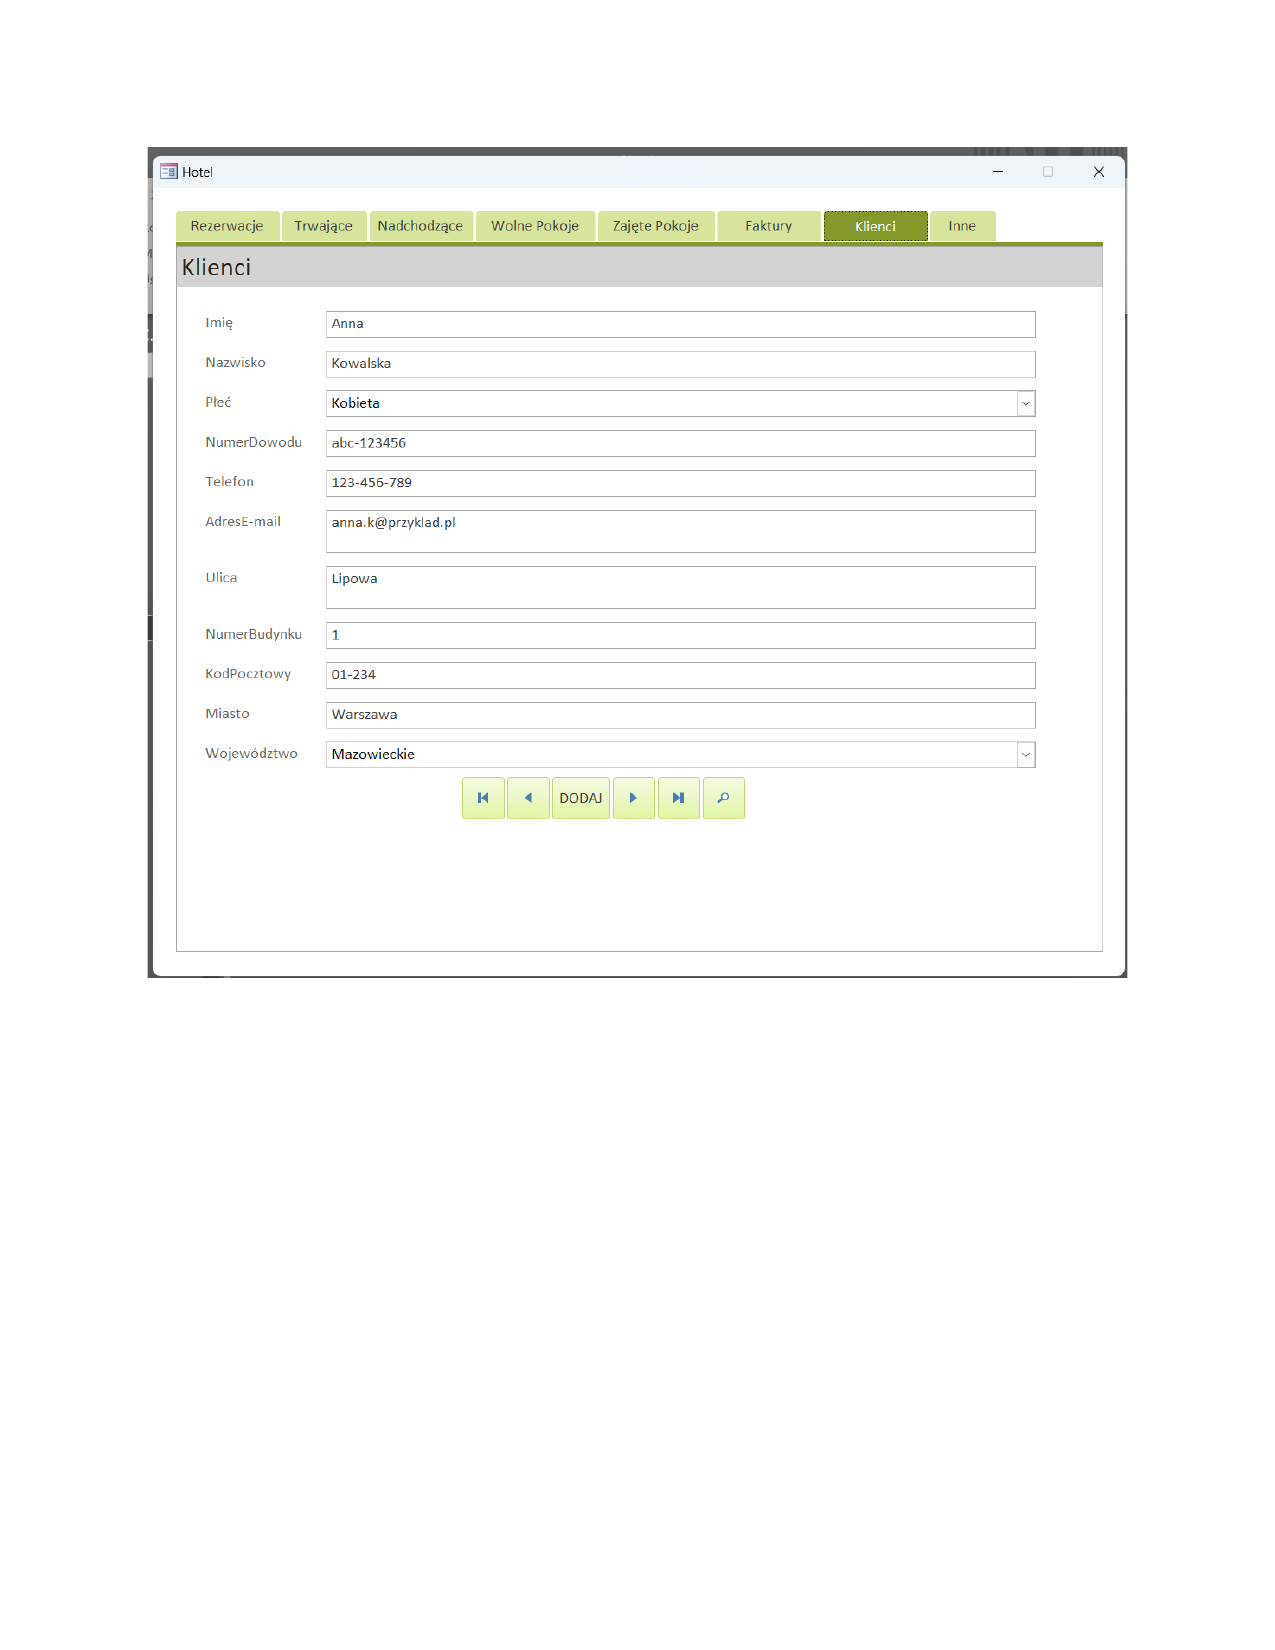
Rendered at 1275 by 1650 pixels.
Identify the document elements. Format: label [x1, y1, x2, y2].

picture [147, 147, 1128, 978]
